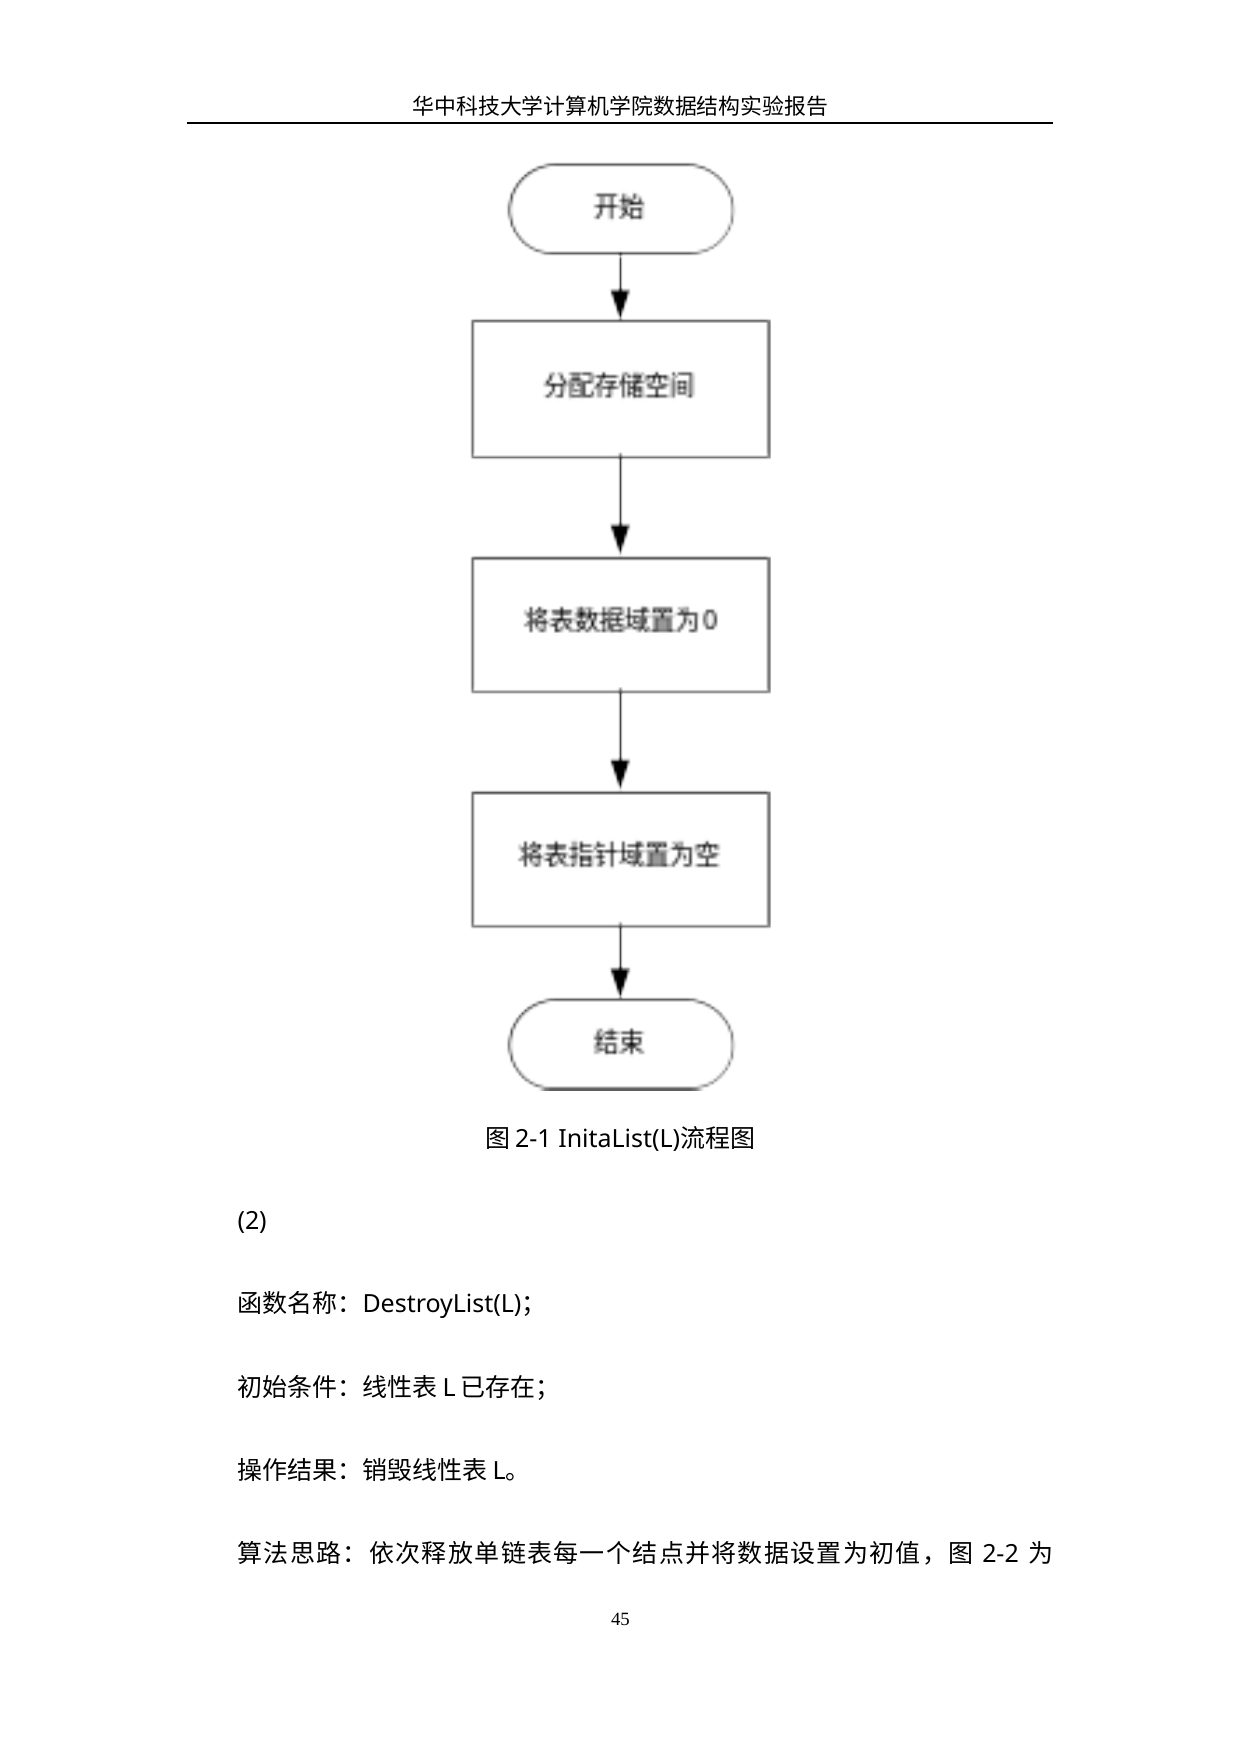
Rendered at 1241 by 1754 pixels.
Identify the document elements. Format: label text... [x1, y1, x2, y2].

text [187, 1519, 1053, 1584]
list 函数名称：DestroyList(L)； [187, 1269, 1053, 1334]
list (2) [187, 1188, 1053, 1253]
text 操作结果：销毁线性表L。 [187, 1436, 1053, 1501]
text 图2-1 InitaList(L)流程图 [187, 1104, 1053, 1169]
text 初始条件：线性表L已存在； [187, 1353, 1053, 1418]
